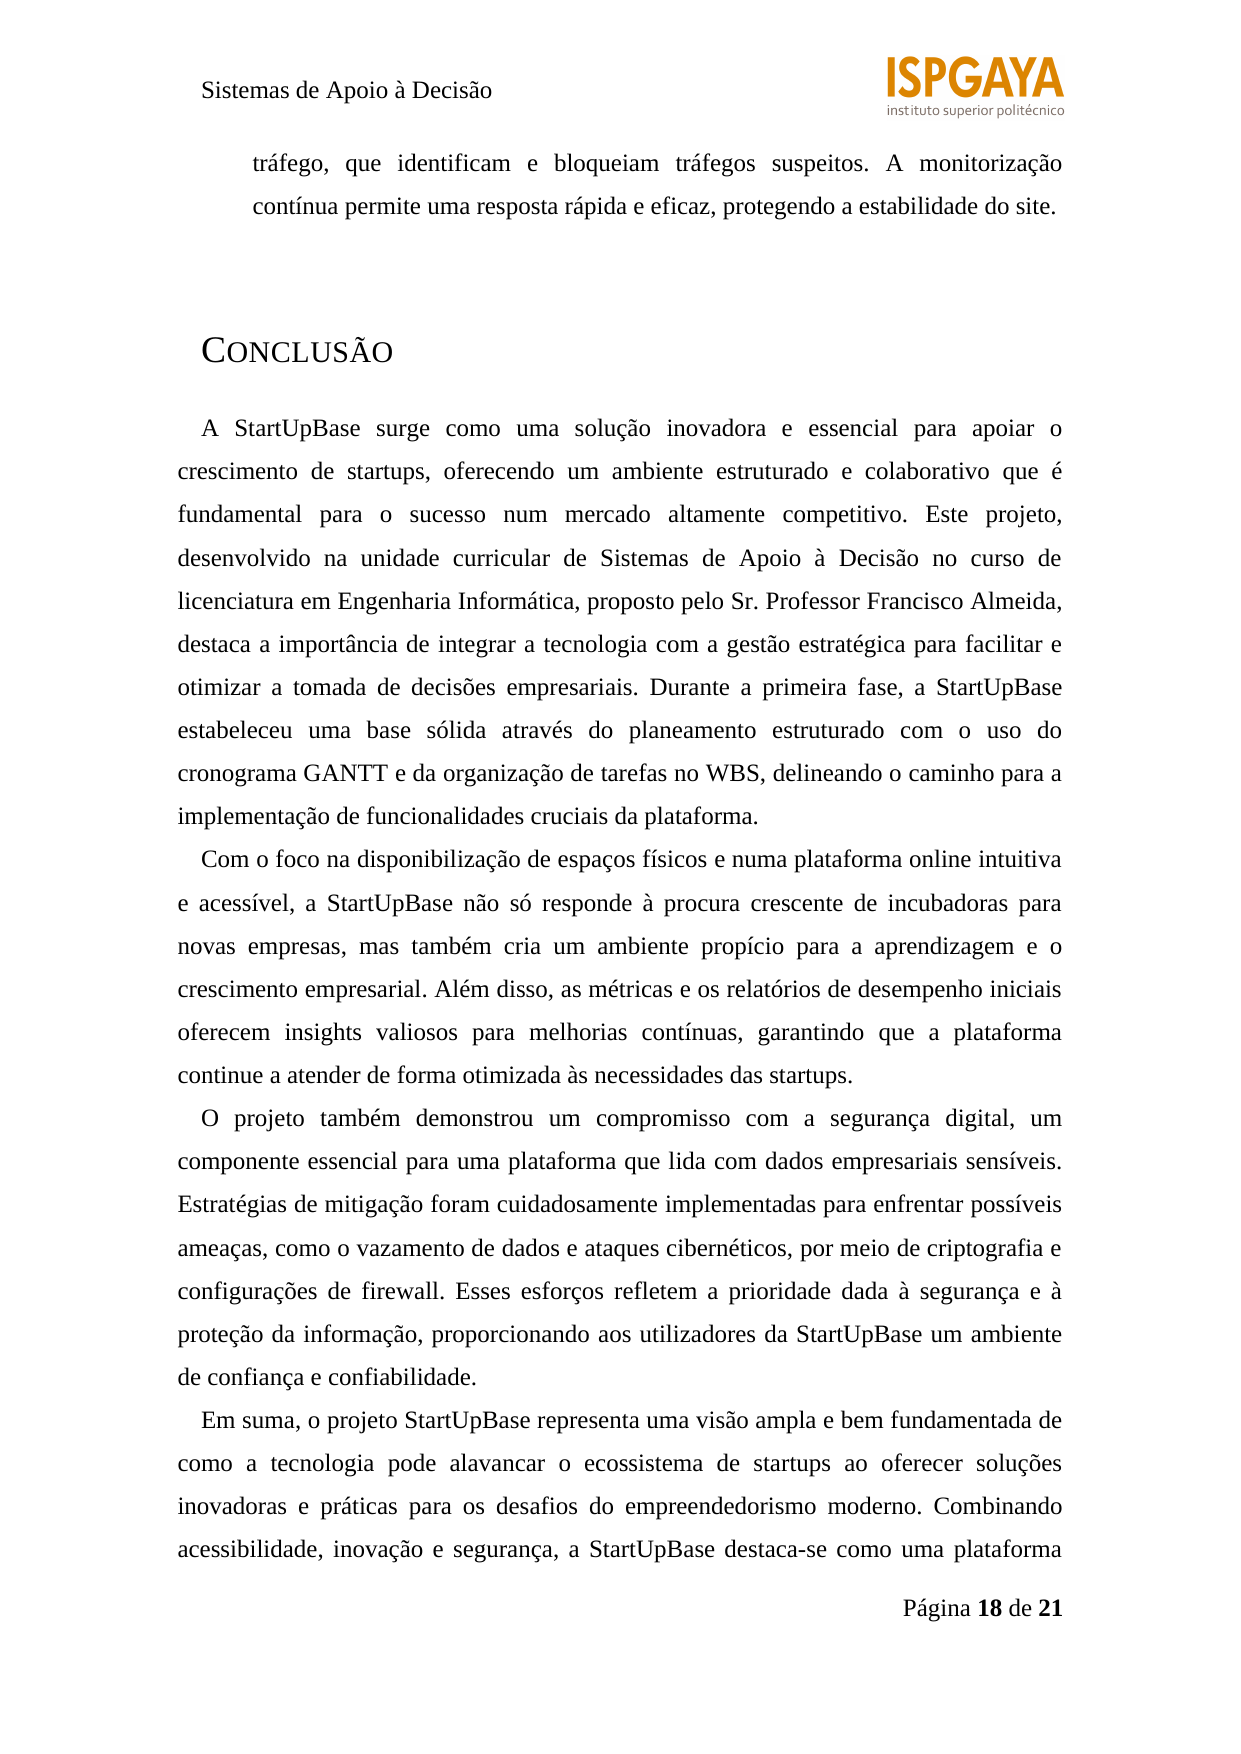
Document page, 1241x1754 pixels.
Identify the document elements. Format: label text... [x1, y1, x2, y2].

subtitle Conclusão [177, 327, 1063, 370]
text A StartUpBase surge como uma solução inovadora e essencial para apoiar o crescimento de startups, oferecendo um ambiente estruturado e colaborativo que é fundamental para o sucesso num mercado altamente competitivo. Este projeto, desenvolvido na unidade curricular de Sistemas de Apoio à Decisão no curso de licenciatura em Engenharia Informática, proposto pelo Sr. Professor Francisco Almeida, destaca a importância de integrar a tecnologia com a gestão estratégica para facilitar e otimizar a tomada de decisões empresariais. Durante a primeira fase, a StartUpBase estabeleceu uma base sólida através do planeamento estruturado com o uso do cronograma GANTT e da organização de tarefas no WBS, delineando o caminho para a implementação de funcionalidades cruciais da plataforma. [177, 413, 1063, 830]
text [177, 1405, 1063, 1563]
text O projeto também demonstrou um compromisso com a segurança digital, um componente essencial para uma plataforma que lida com dados empresariais sensíveis. Estratégias de mitigação foram cuidadosamente implementadas para enfrentar possíveis ameaças, como o vazamento de dados e ataques cibernéticos, por meio de criptografia e configurações de firewall. Esses esforços refletem a prioridade dada à segurança e à proteção da informação, proporcionando aos utilizadores da StartUpBase um ambiente de confiança e confiabilidade. [177, 1103, 1063, 1391]
text Com o foco na disponibilização de espaços físicos e numa plataforma online intuitiva e acessível, a StartUpBase não só responde à procura crescente de incubadoras para novas empresas, mas também cria um ambiente propício para a aprendizagem e o crescimento empresarial. Além disso, as métricas e os relatórios de desempenho iniciais oferecem insights valiosos para melhorias contínuas, garantindo que a plataforma continue a atender de forma otimizada às necessidades das startups. [177, 844, 1063, 1089]
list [215, 148, 1063, 219]
picture [886, 55, 1066, 121]
